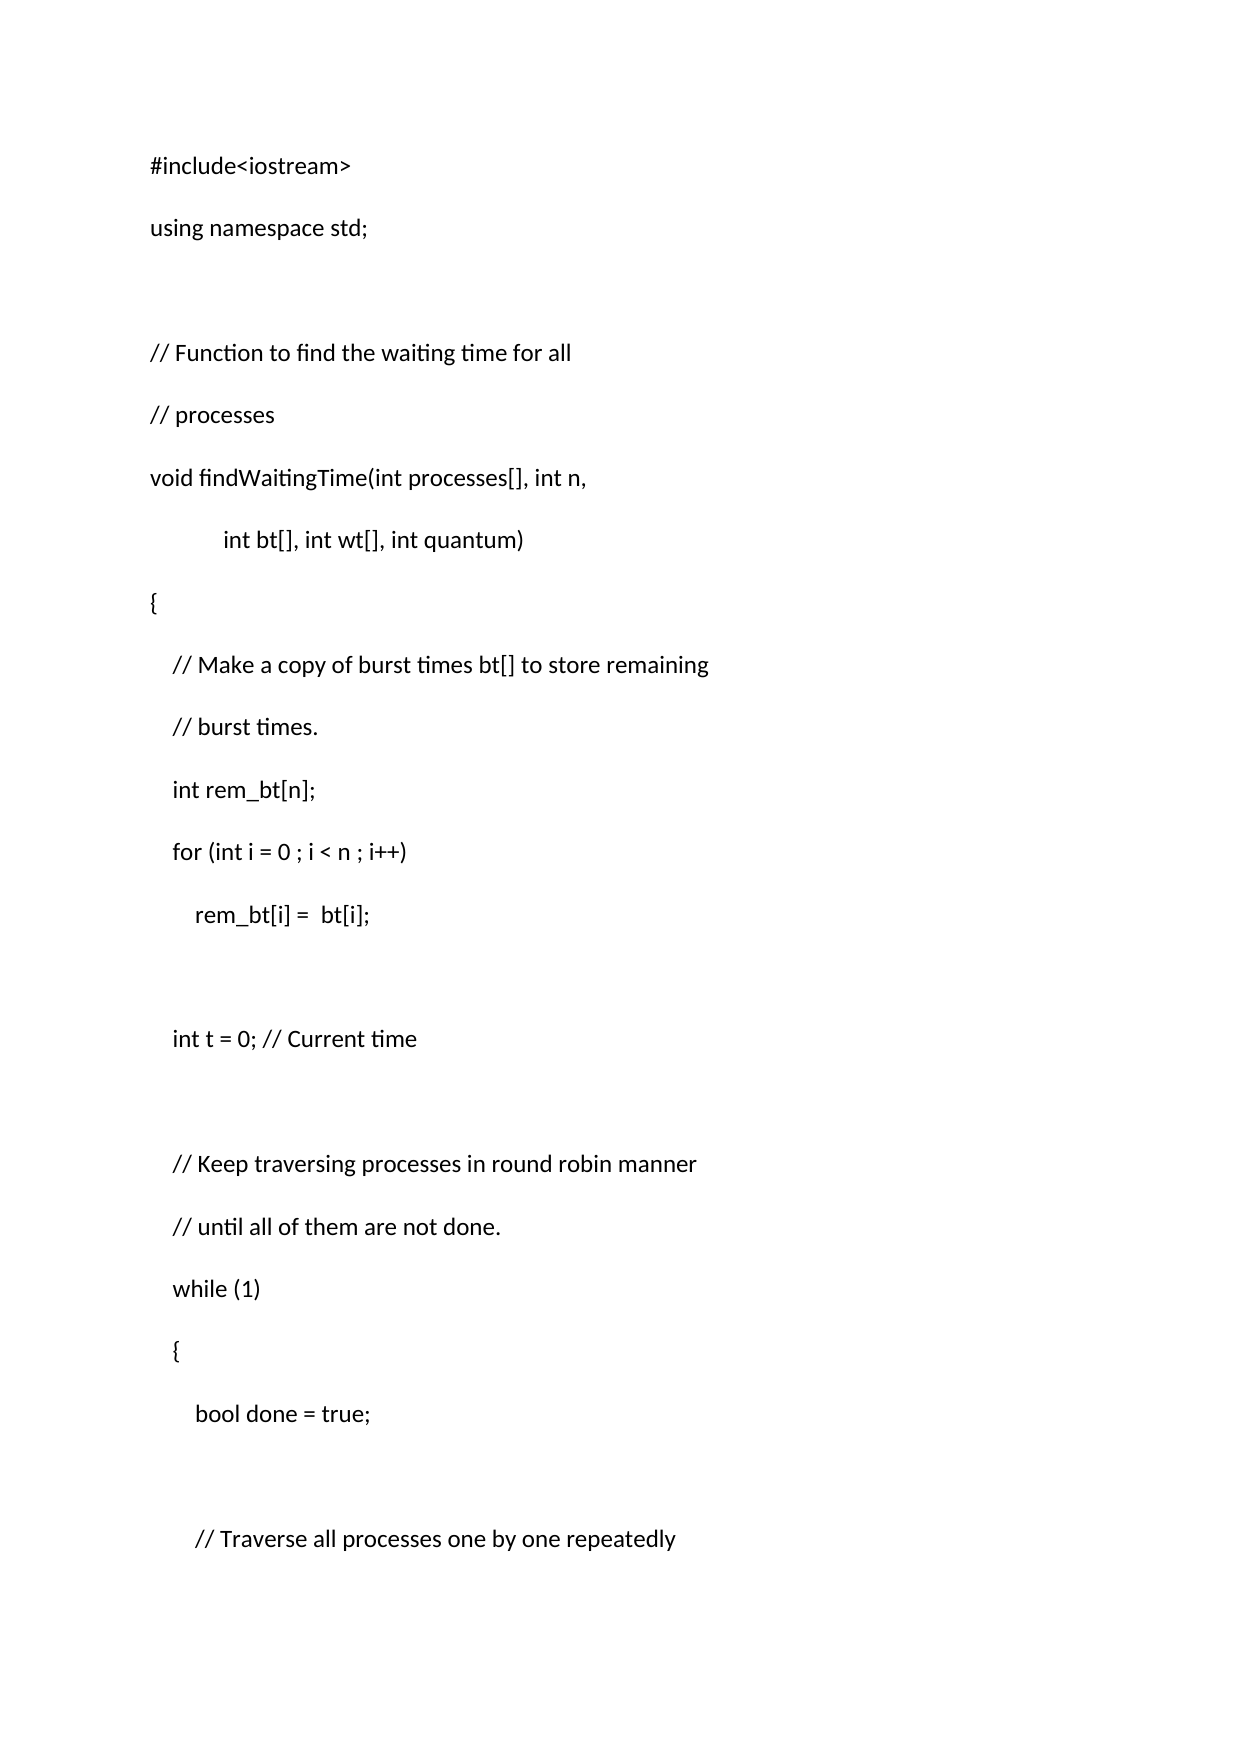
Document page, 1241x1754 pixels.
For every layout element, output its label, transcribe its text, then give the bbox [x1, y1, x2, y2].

text int t = 0; // Current time [150, 1023, 1090, 1054]
text int rem_bt[n]; [150, 774, 1090, 804]
text bool done = true; [150, 1398, 1090, 1428]
text { [150, 587, 1090, 617]
text rem_bt[i] = bt[i]; [150, 899, 1090, 929]
text void findWaitingTime(int processes[], int n, [150, 462, 1090, 492]
text #include<iostream> [150, 150, 1090, 181]
text // Function to find the waiting time for all [150, 337, 1090, 368]
text using namespace std; [150, 212, 1090, 243]
text // Make a copy of burst times bt[] to store remaining [150, 649, 1090, 680]
text // Keep traversing processes in round robin manner [150, 1148, 1090, 1179]
text for (int i = 0 ; i < n ; i++) [150, 836, 1090, 867]
text // processes [150, 399, 1090, 430]
text // until all of them are not done. [150, 1211, 1090, 1241]
text // Traverse all processes one by one repeatedly [150, 1523, 1090, 1553]
text int bt[], int wt[], int quantum) [150, 524, 1090, 555]
text // burst times. [150, 712, 1090, 742]
text { [150, 1336, 1090, 1366]
text while (1) [150, 1273, 1090, 1304]
